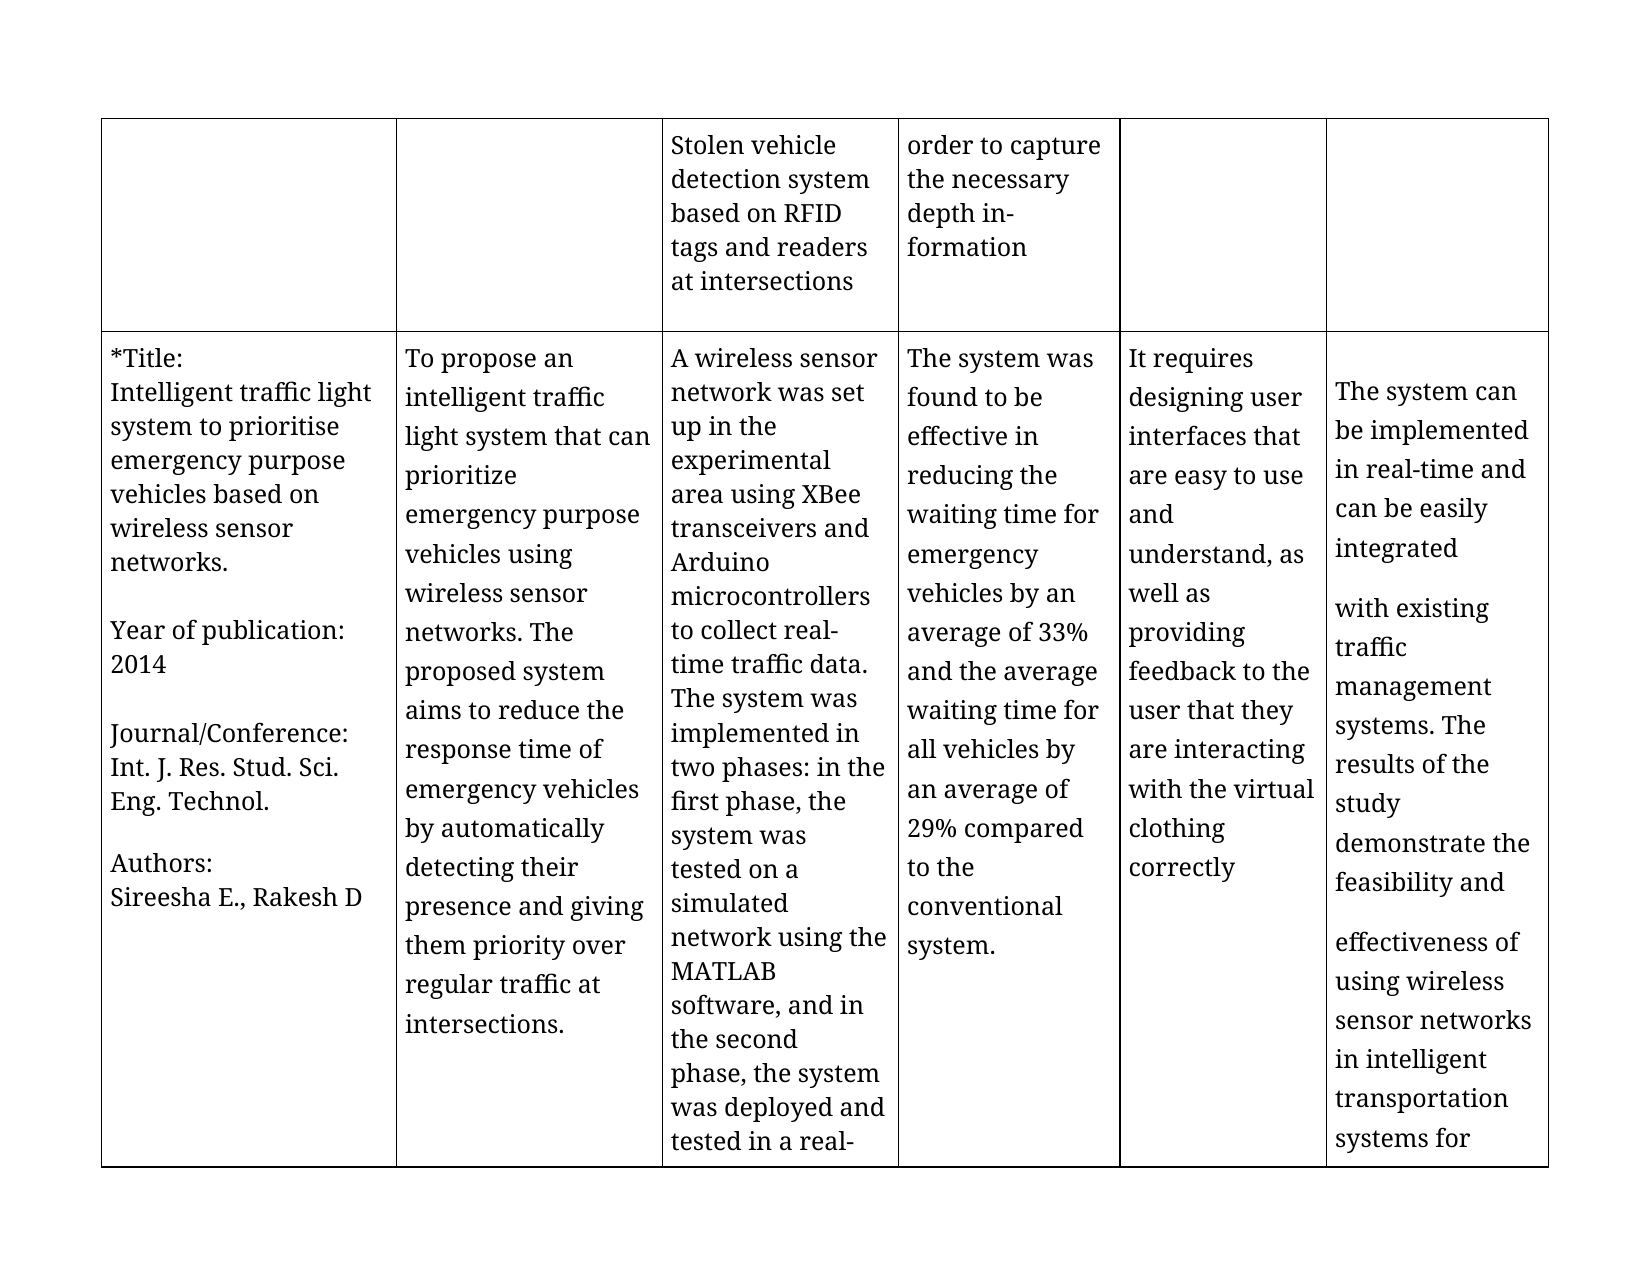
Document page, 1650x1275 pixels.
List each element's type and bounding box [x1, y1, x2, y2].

table_cell [102, 332, 396, 1166]
table_cell [899, 332, 1119, 1166]
table_cell [1327, 332, 1548, 1166]
table_cell [1121, 119, 1326, 331]
table_cell [397, 119, 662, 331]
table_cell [102, 119, 396, 331]
table_cell [899, 119, 1119, 331]
table_cell [397, 332, 662, 1166]
table_cell [663, 332, 898, 1166]
table_cell [1121, 332, 1326, 1166]
table_cell [1327, 119, 1548, 331]
table_cell [663, 119, 898, 331]
